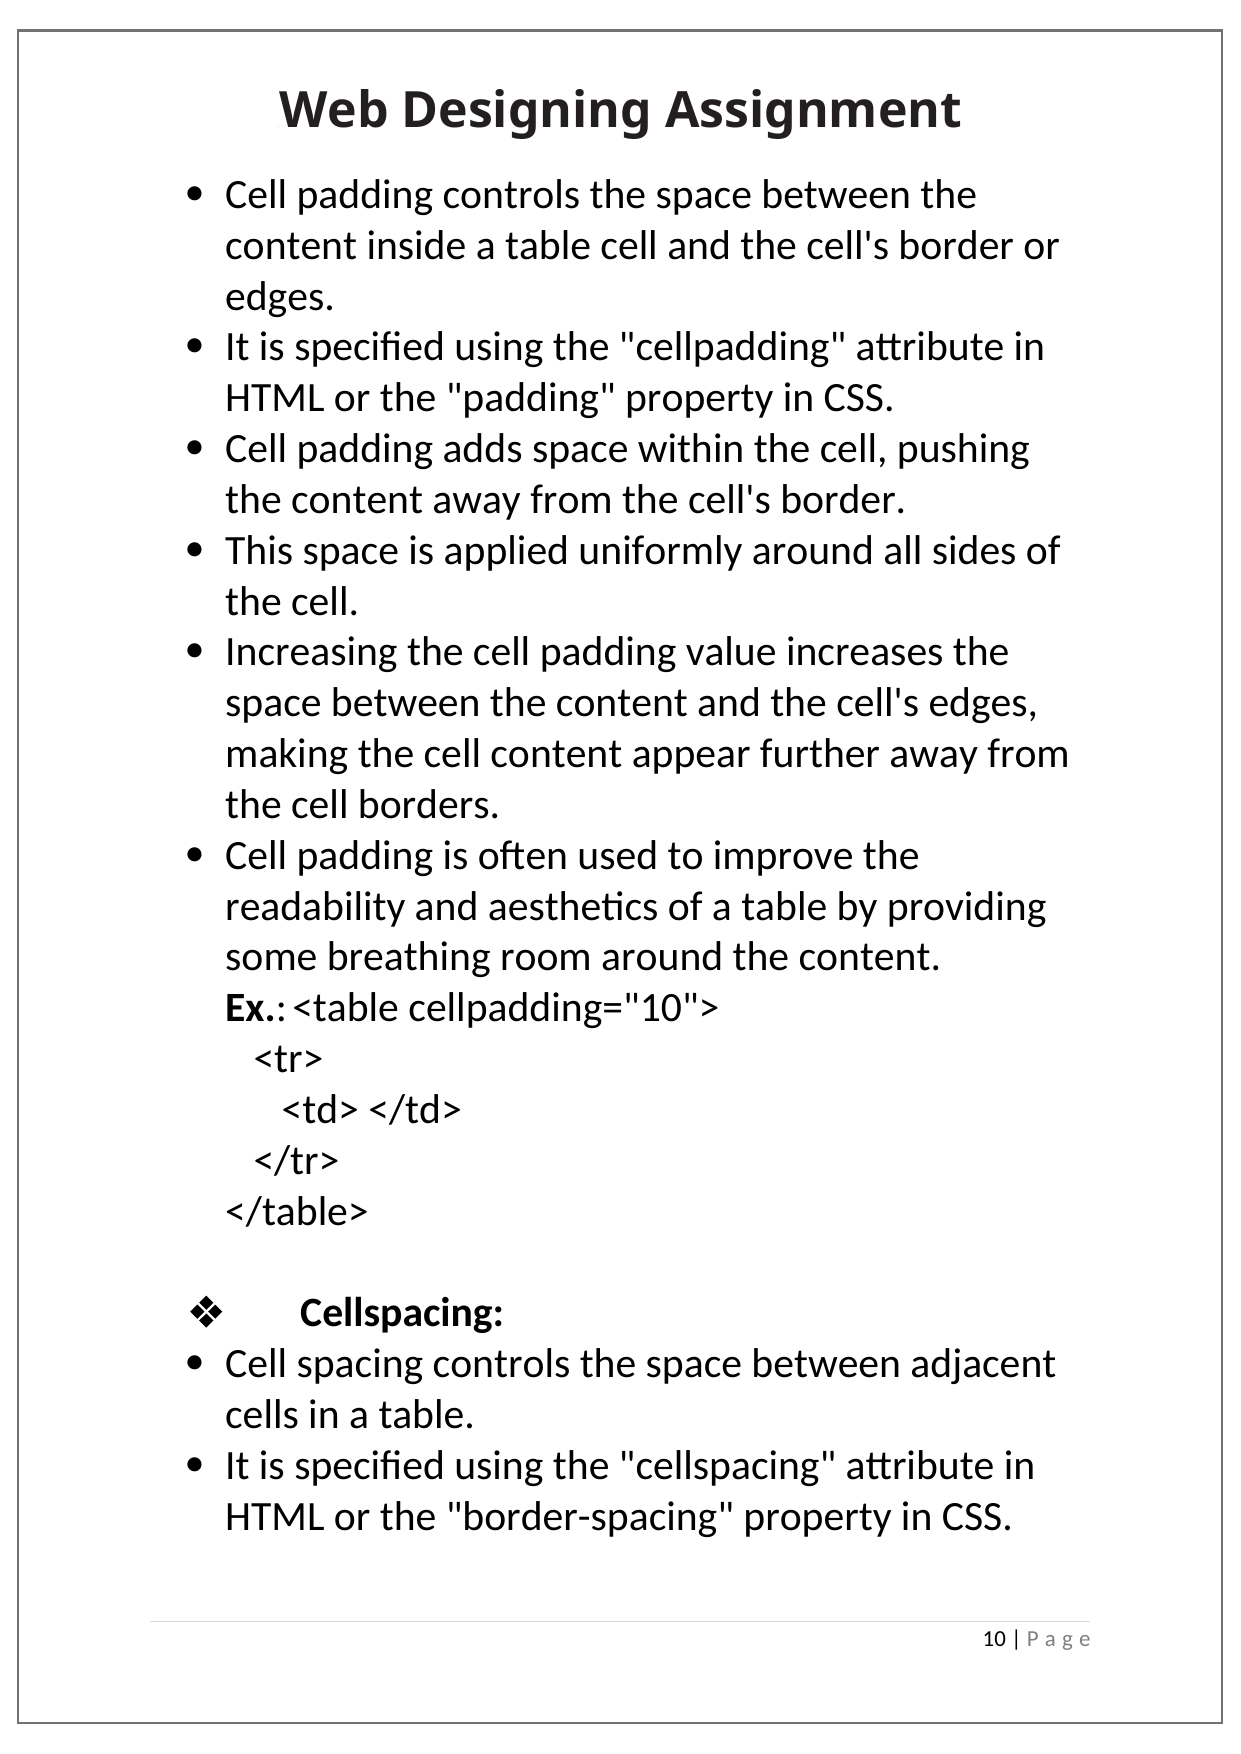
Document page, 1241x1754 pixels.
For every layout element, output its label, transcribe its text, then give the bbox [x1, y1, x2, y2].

list This space is applied uniformly around all sides of the cell. [187, 524, 1090, 625]
list It is specified using the "cellpadding" attribute in HTML or the "padding" property in CSS. [187, 320, 1090, 422]
list <td> </td> [225, 1083, 1090, 1134]
list Cell padding adds space within the cell, pushing the content away from the cell's border. [187, 422, 1090, 524]
list </tr> [225, 1134, 1090, 1184]
list It is specified using the "cellspacing" attribute in HTML or the "border-spacing" property in CSS. [187, 1439, 1090, 1540]
list Cell padding is often used to improve the readability and aesthetics of a table by providing some breathing room around the content. [187, 829, 1090, 981]
list Cellspacing: [187, 1286, 1090, 1337]
list Ex.: <table cellpadding="10"> [225, 981, 1090, 1032]
list Cell spacing controls the space between adjacent cells in a table. [187, 1337, 1090, 1439]
list </table> [225, 1184, 1090, 1235]
list <tr> [225, 1032, 1090, 1083]
list Increasing the cell padding value increases the space between the content and the cell's edges, making the cell content appear further away from the cell borders. [187, 625, 1090, 829]
list Cell padding controls the space between the content inside a table cell and the cell's border or edges. [187, 168, 1090, 320]
